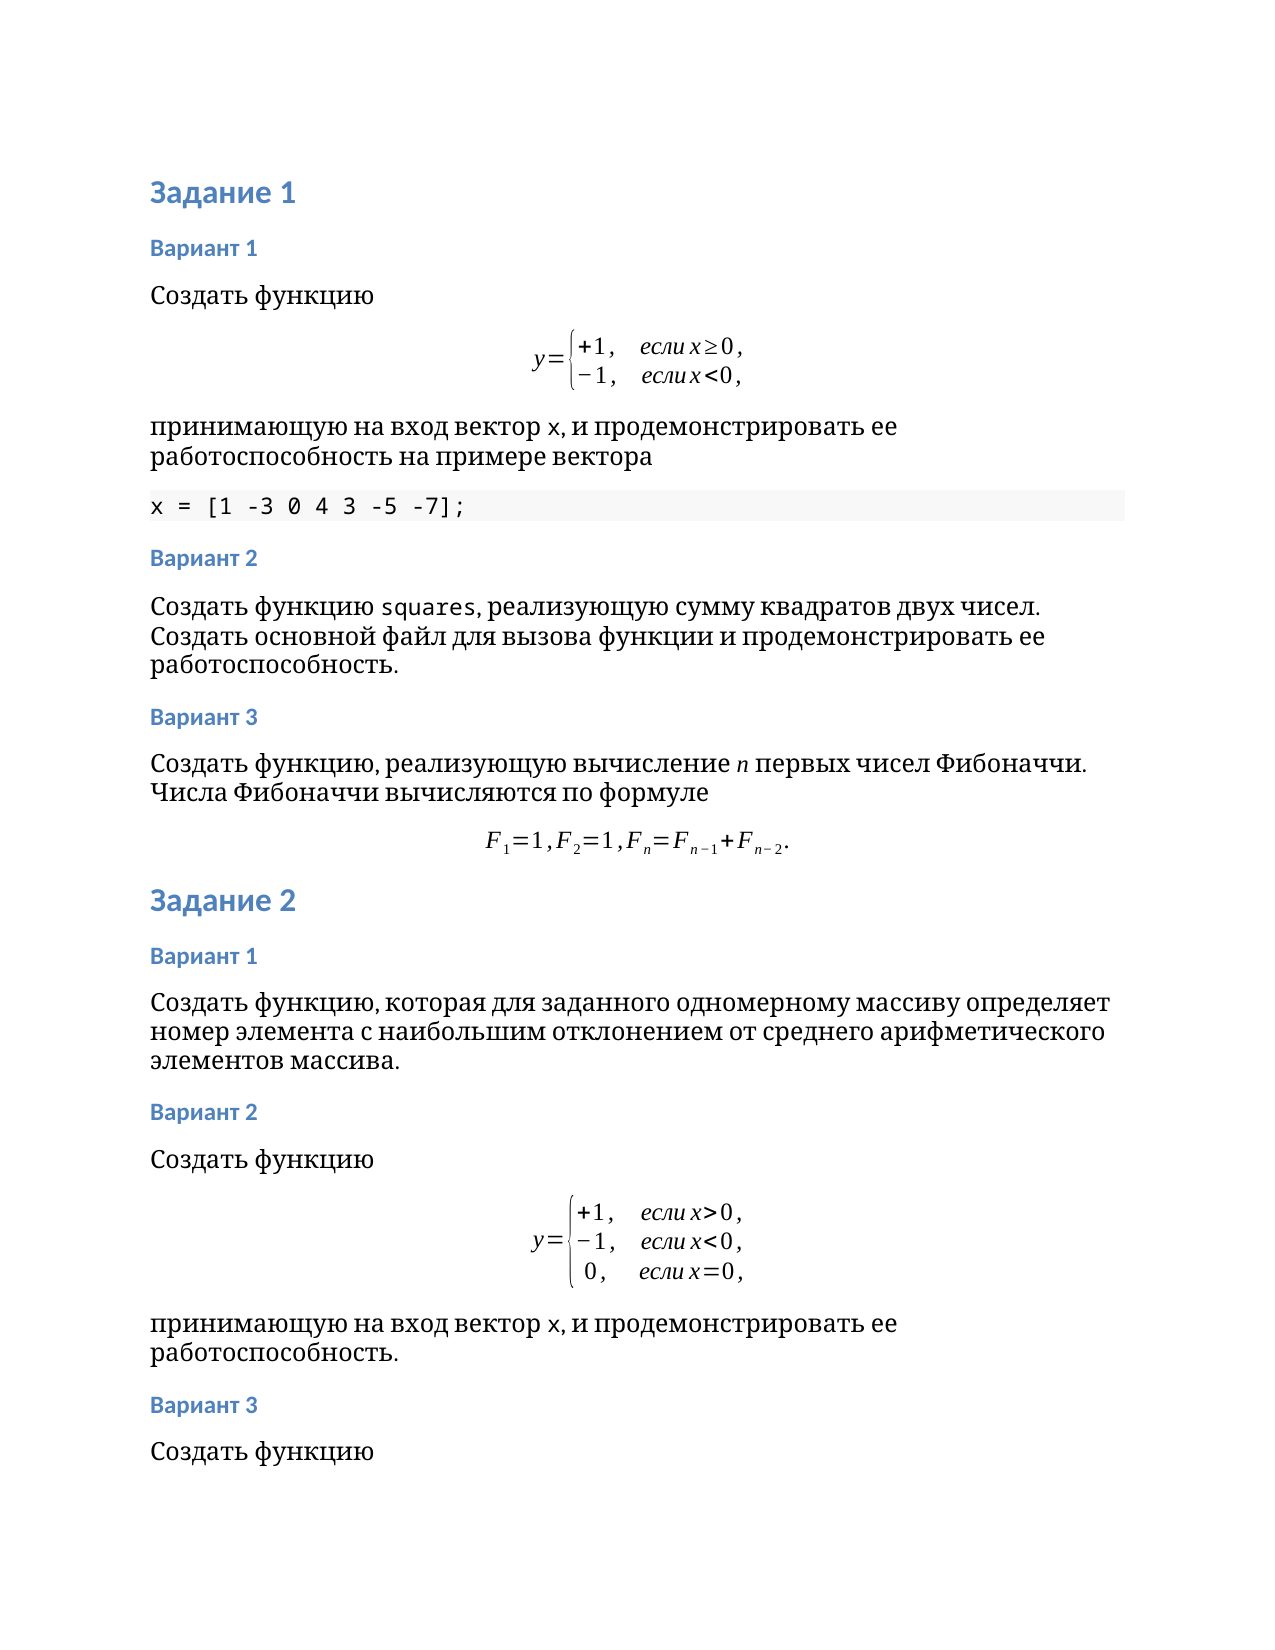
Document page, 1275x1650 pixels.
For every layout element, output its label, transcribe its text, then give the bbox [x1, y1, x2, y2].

subtitle Задание 2 [150, 878, 1125, 919]
subtitle Вариант 1 [150, 232, 1125, 263]
subtitle Вариант 3 [150, 1389, 1125, 1419]
subtitle Вариант 2 [150, 1096, 1125, 1127]
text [150, 1308, 1125, 1368]
subtitle Вариант 3 [150, 701, 1125, 731]
text Создать функцию, реализующую вычисление первых чисел Фибоначчи. Числа Фибоначчи вычисляются по формуле [150, 750, 1125, 808]
subtitle Вариант 1 [150, 940, 1125, 971]
text Создать функцию, которая для заданного одномерному массиву определяет номер элемента с наибольшим отклонением от среднего арифметического элементов массива. [150, 989, 1125, 1076]
text Создать функцию [150, 1146, 1125, 1174]
text Создать функцию squares, реализующую сумму квадратов двух чисел. Создать основной файл для вызова функции и продемонстрировать ее работоспособность. [150, 591, 1125, 680]
text принимающую на вход вектор x, и продемонстрировать ее работоспособность на примере вектора [150, 411, 1125, 471]
text Создать функцию [150, 282, 1125, 310]
text x = [1 -3 0 4 3 -5 -7]; [150, 490, 1125, 521]
subtitle Задание 1 [150, 171, 1125, 212]
subtitle Вариант 2 [150, 542, 1125, 572]
text Создать функцию [150, 1438, 1125, 1467]
